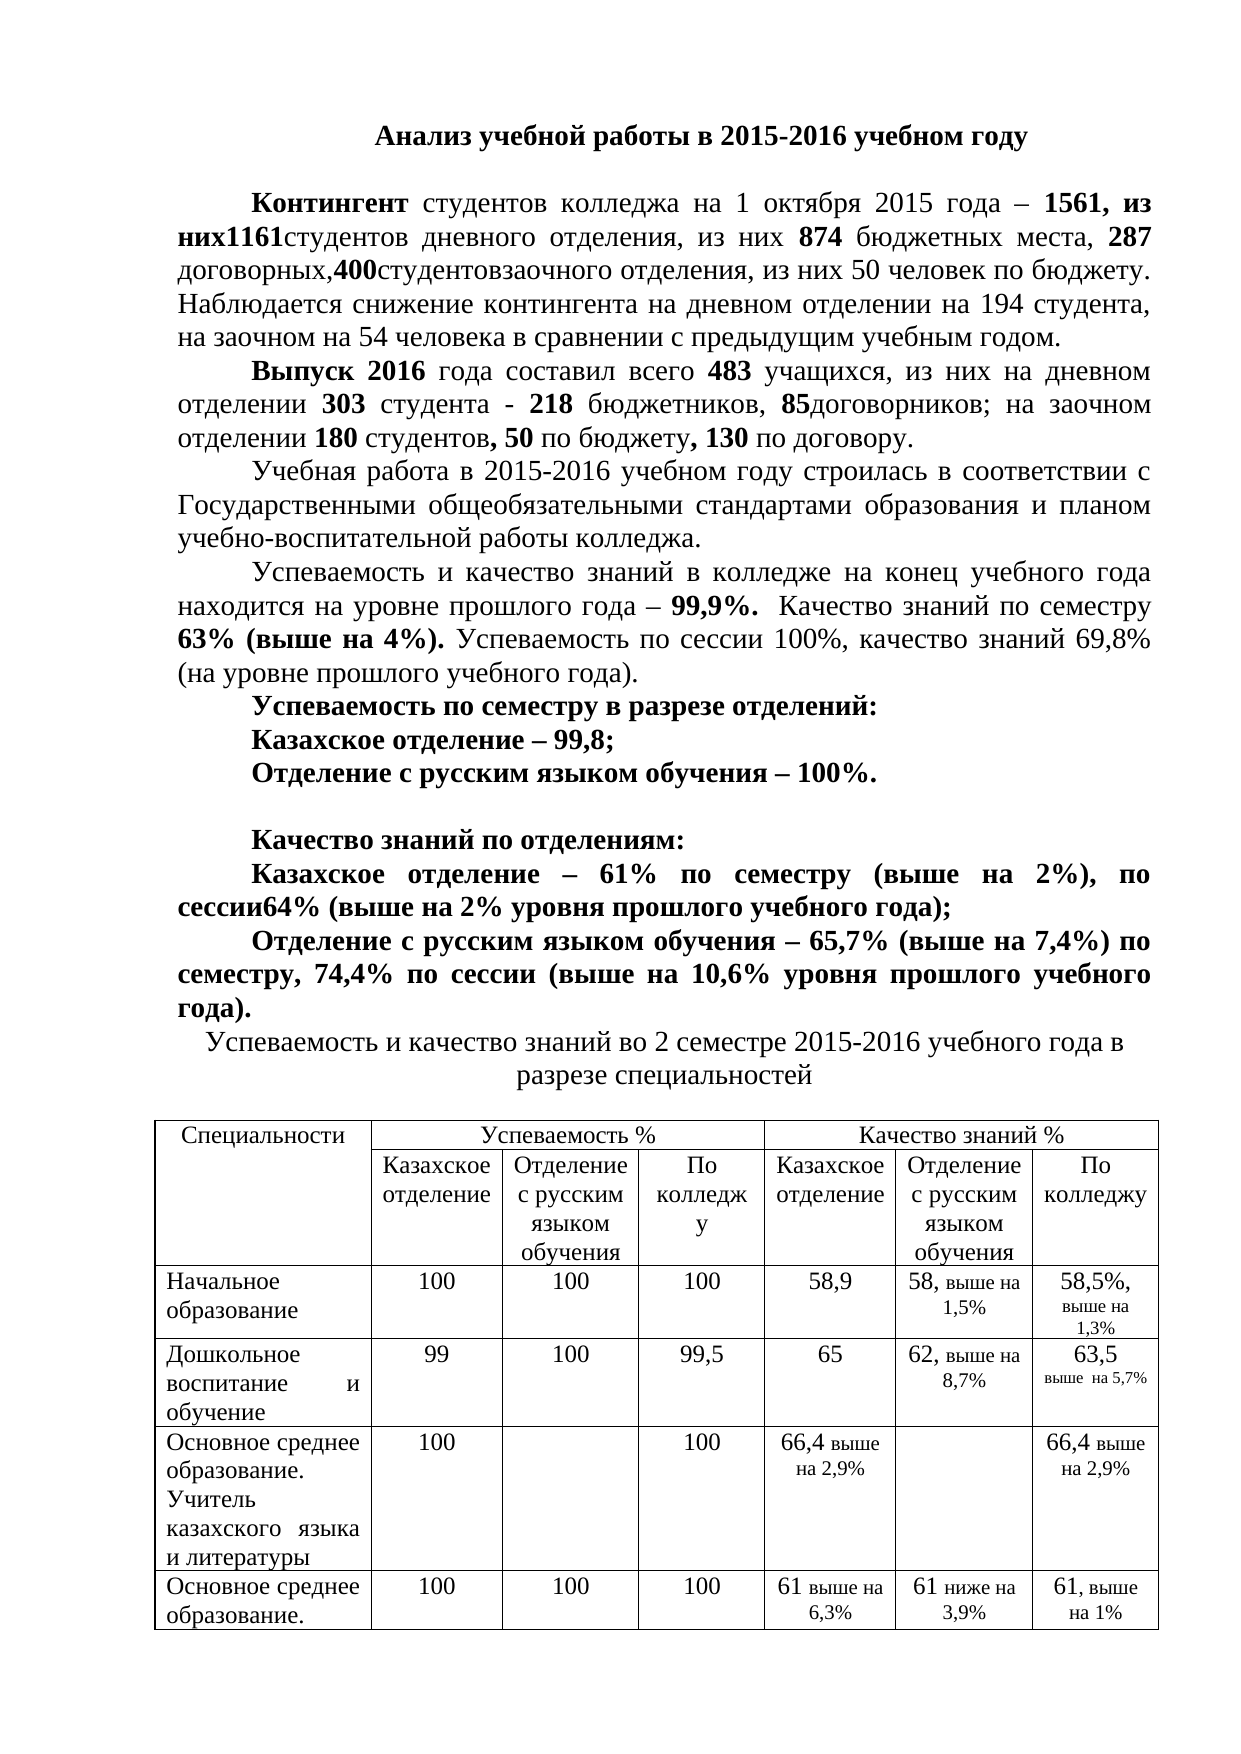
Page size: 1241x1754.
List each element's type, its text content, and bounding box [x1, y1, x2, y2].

table_cell 100 [372, 1427, 502, 1570]
text Отделение с русским языком обучения – 65,7% (выше на 7,4%) по семестру, 74,4% по сессии (выше на 10,6% уровня прошлого учебного года). [177, 923, 1152, 1024]
table_cell 66,4 выше на 2,9% [765, 1427, 895, 1570]
table_cell Отделение с русским языком обучения [503, 1150, 638, 1265]
table_header Специальности [156, 1121, 371, 1265]
table_cell Начальное образование [156, 1266, 371, 1338]
table_cell Основное среднее образование. Учитель казахского языка и литературы [156, 1427, 371, 1570]
table_cell Отделение с русским языком обучения [896, 1150, 1032, 1265]
table_cell 100 [639, 1266, 764, 1338]
table_cell 100 [503, 1571, 638, 1629]
table_cell 61, выше на 1% [1033, 1571, 1158, 1629]
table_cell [156, 1571, 371, 1629]
text Качество знаний по отделениям: [177, 822, 1152, 856]
table_header Качество знаний % [765, 1121, 1158, 1149]
text Отделение с русским языком обучения – 100%. [177, 755, 1152, 789]
text Выпуск 2016 года составил всего 483 учащихся, из них на дневном отделении 303 студента - 218 бюджетников, 85договорников; на заочном отделении 180 студентов, 50 по бюджету, 130 по договору. [177, 353, 1152, 453]
table_cell 65 [765, 1339, 895, 1426]
table_cell [896, 1427, 1032, 1570]
table_cell По колледжу [639, 1150, 764, 1265]
table_cell 100 [639, 1571, 764, 1629]
table_cell 58, выше на 1,5% [896, 1266, 1032, 1338]
table_cell Казахское отделение [765, 1150, 895, 1265]
table_cell 58,5%, выше на 1,3% [1033, 1266, 1158, 1338]
table_cell 100 [503, 1339, 638, 1426]
table_cell 62, выше на 8,7% [896, 1339, 1032, 1426]
table_cell 99,5 [639, 1339, 764, 1426]
table_cell 61 выше на 6,3% [765, 1571, 895, 1629]
table_cell 99 [372, 1339, 502, 1426]
table_cell 66,4 выше на 2,9% [1033, 1427, 1158, 1570]
table_cell 63,5 выше на 5,7% [1033, 1339, 1158, 1426]
text Успеваемость и качество знаний в колледже на конец учебного года находится на уровне прошлого года – 99,9%. Качество знаний по семестру 63% (выше на 4%). Успеваемость по сессии 100%, качество знаний 69,8% (на уровне прошлого учебного года). [177, 554, 1152, 688]
table_header Успеваемость % [372, 1121, 764, 1149]
text Казахское отделение – 61% по семестру (выше на 2%), по сессии64% (выше на 2% уровня прошлого учебного года); [177, 856, 1152, 923]
text Успеваемость и качество знаний во 2 семестре 2015-2016 учебного года в разрезе специальностей [177, 1024, 1152, 1091]
table_cell По колледжу [1033, 1150, 1158, 1265]
table_cell 100 [372, 1571, 502, 1629]
table_cell Дошкольное воспитание и обучение [156, 1339, 371, 1426]
text Контингент студентов колледжа на 1 октября 2015 года – 1561, из них1161студентов дневного отделения, из них 874 бюджетных места, 287 договорных,400студентовзаочного отделения, из них 50 человек по бюджету. Наблюдается снижение контингента на дневном отделении на 194 студента, на заочном на 54 человека в сравнении с предыдущим учебным годом. [177, 185, 1152, 353]
table_cell 100 [372, 1266, 502, 1338]
text Учебная работа в 2015-2016 учебном году строилась в соответствии с Государственными общеобязательными стандартами образования и планом учебно-воспитательной работы колледжа. [177, 453, 1152, 554]
table_cell 100 [639, 1427, 764, 1570]
table_cell 100 [503, 1266, 638, 1338]
table_cell 61 ниже на 3,9% [896, 1571, 1032, 1629]
table_cell Казахское отделение [372, 1150, 502, 1265]
text Анализ учебной работы в 2015-2016 учебном году [177, 118, 1152, 152]
text Казахское отделение – 99,8; [177, 722, 1152, 755]
text Успеваемость по семестру в разрезе отделений: [177, 688, 1152, 722]
table_cell 58,9 [765, 1266, 895, 1338]
table_cell [503, 1427, 638, 1570]
